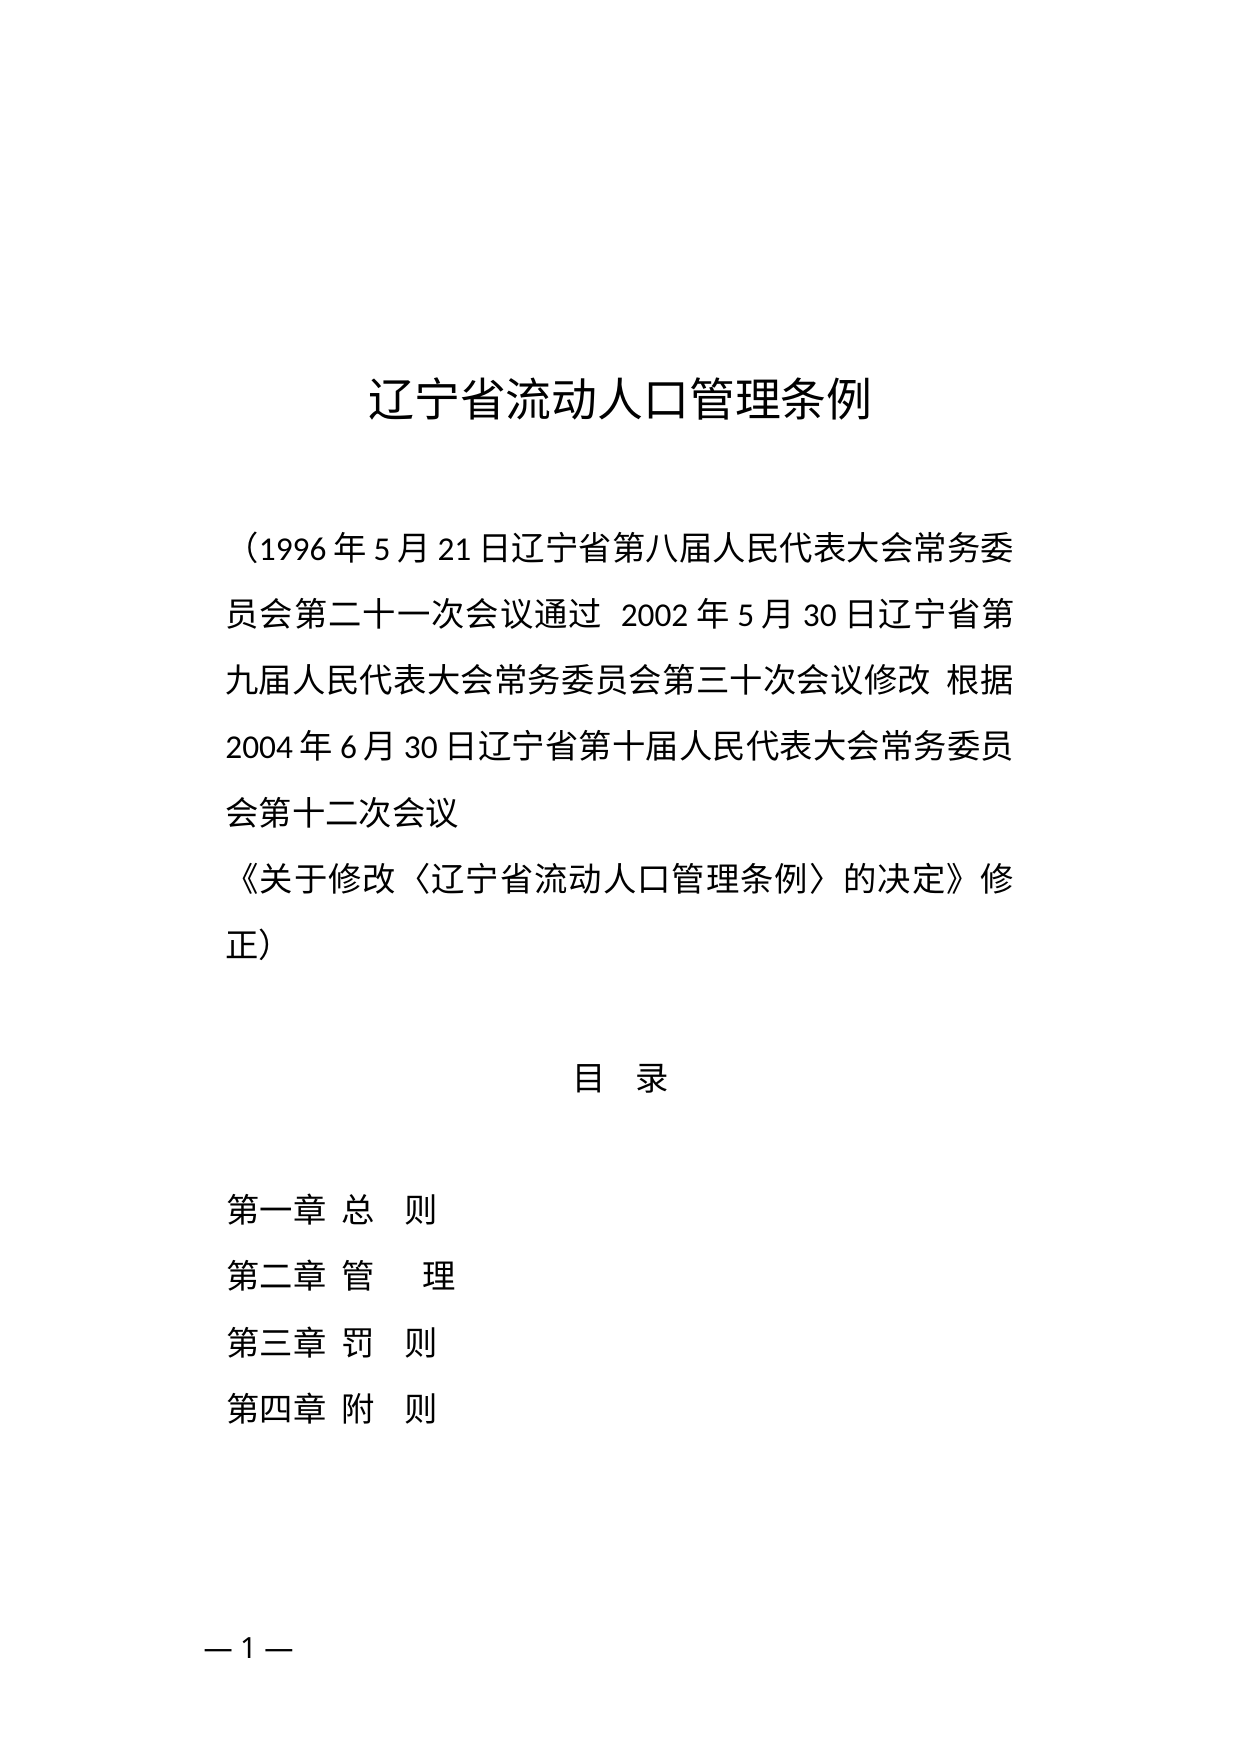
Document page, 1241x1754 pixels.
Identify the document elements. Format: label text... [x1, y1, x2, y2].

text 辽宁省流动人口管理条例 [159, 347, 1081, 446]
text 第二章 管 理 [159, 1241, 1081, 1308]
text 《关于修改〈辽宁省流动人口管理条例〉的决定》修正） [225, 844, 1015, 976]
text 目 录 [159, 1043, 1081, 1109]
text 第三章 罚 则 [159, 1308, 1081, 1374]
text 第四章 附 则 [159, 1374, 1081, 1440]
text 第一章 总 则 [159, 1175, 1081, 1241]
text （1996年5月21日辽宁省第八届人民代表大会常务委员会第二十一次会议通过 2002年5月30日辽宁省第九届人民代表大会常务委员会第三十次会议修改 根据2004年6月30日辽宁省第十届人民代表大会常务委员会第十二次会议 [225, 513, 1015, 844]
